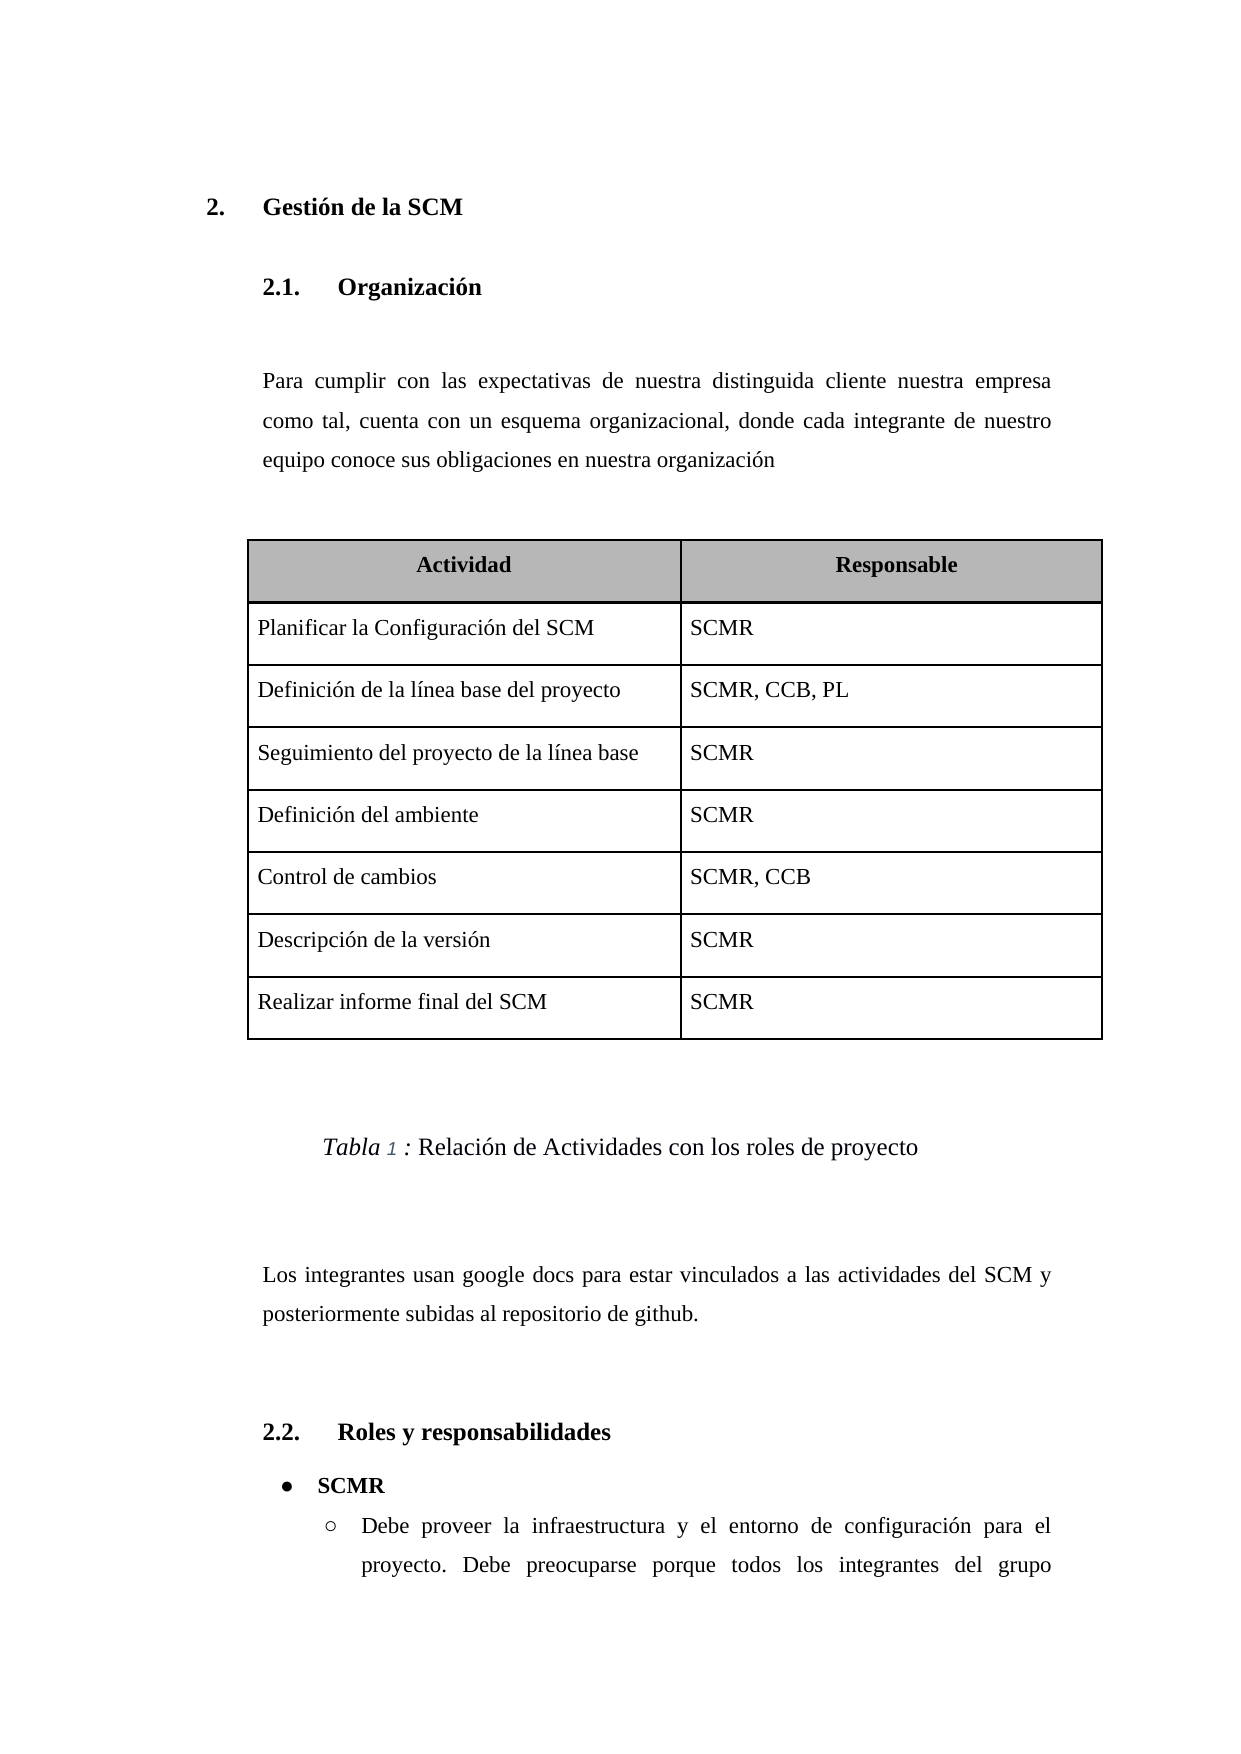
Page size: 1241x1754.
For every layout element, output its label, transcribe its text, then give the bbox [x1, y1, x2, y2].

subtitle Organización [300, 272, 1053, 301]
text Tabla 1 : Relación de Actividades con los roles de proyecto [187, 1132, 1053, 1161]
text Los integrantes usan google docs para estar vinculados a las actividades del SCM y posteriormente subidas al repositorio de github. [262, 1261, 1053, 1326]
list SCMR [280, 1472, 1053, 1499]
subtitle Roles y responsabilidades [300, 1417, 1053, 1445]
text Para cumplir con las expectativas de nuestra distinguida cliente nuestra empresa como tal, cuenta con un esquema organizacional, donde cada integrante de nuestro equipo conoce sus obligaciones en nuestra organización [262, 367, 1053, 473]
subtitle Gestión de la SCM [225, 192, 1053, 220]
